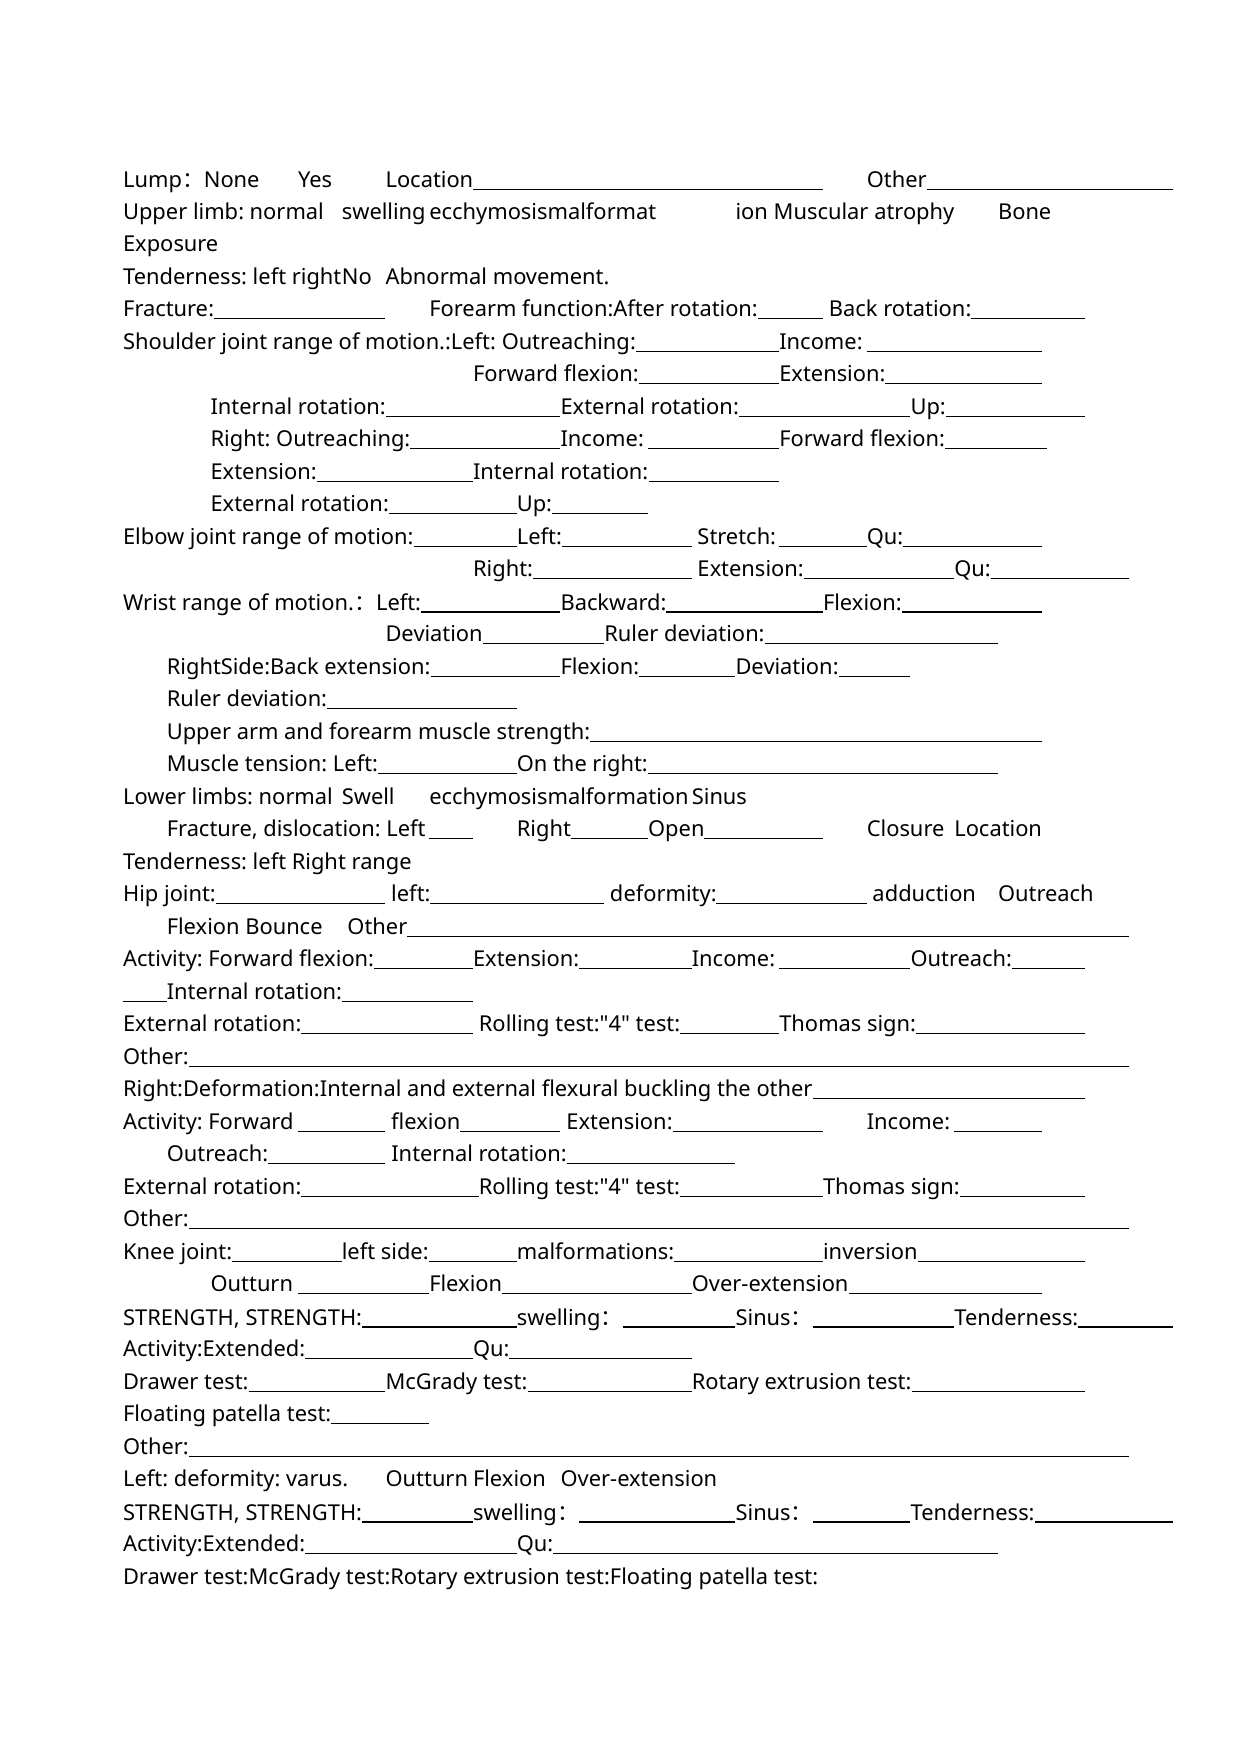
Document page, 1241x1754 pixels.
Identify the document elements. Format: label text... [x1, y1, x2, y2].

text Right:Deformation:Internal and external flexural buckling the other [123, 1072, 1150, 1104]
text Muscle tension: Left: On the right: [123, 747, 1150, 779]
text Other: [123, 1429, 1150, 1462]
text Activity:Extended: Qu: [123, 1332, 1150, 1364]
text External rotation: Rolling test:"4" test: Thomas sign: [123, 1007, 1150, 1039]
text Right: Extension: Qu: [429, 552, 1150, 584]
text Tenderness: left Right range [123, 844, 1150, 877]
text External rotation: Up: [210, 487, 1150, 519]
text Ruler deviation: [123, 682, 1150, 714]
text Wrist range of motion.：Left: Backward: Flexion: [123, 584, 1150, 617]
text Activity:Extended: Qu: [123, 1527, 1150, 1559]
text Upper arm and forearm muscle strength: [123, 714, 1150, 747]
text Other: [123, 1202, 1150, 1234]
text Fracture: Forearm function:After rotation: Back rotation: [123, 292, 1150, 324]
text Deviation Ruler deviation: [342, 617, 1150, 649]
text Fracture, dislocation: Left Right Open Closure Location [123, 812, 1150, 844]
text STRENGTH, STRENGTH: swelling： Sinus： Tenderness: [123, 1494, 1150, 1527]
text Forward flexion: Extension: [429, 357, 1150, 389]
text Shoulder joint range of motion.:Left: Outreaching: Income: [123, 324, 1150, 357]
text Other: [123, 1039, 1150, 1072]
text Tenderness: left right No Abnormal movement. [123, 259, 1150, 292]
text Internal rotation: External rotation: Up: [167, 389, 1150, 422]
text Hip joint: left: deformity: adduction Outreach Flexion Bounce Other [123, 877, 1150, 942]
text Drawer test:McGrady test:Rotary extrusion test:Floating patella test: [123, 1559, 1150, 1592]
text Upper limb: normal swelling ecchymosismalformat ion Muscular atrophy Bone Exposure [123, 194, 1150, 259]
text Right: Outreaching: Income: Forward flexion: [210, 422, 1150, 454]
text Outturn Flexion Over-extension [167, 1267, 1150, 1299]
text RightSide:Back extension: Flexion: Deviation: [123, 649, 1150, 682]
text Lower limbs: normal Swell ecchymosismalformation Sinus [123, 779, 1150, 812]
text Extension: Internal rotation: [210, 454, 1150, 487]
text STRENGTH, STRENGTH: swelling： Sinus： Tenderness: [123, 1299, 1150, 1332]
text Elbow joint range of motion: Left: Stretch: Qu: [123, 519, 1150, 552]
text Lump：None Yes Location Other [123, 162, 1150, 194]
text Left: deformity: varus. Outturn Flexion Over-extension [123, 1462, 1150, 1494]
text Activity: Forward flexion Extension: Income: Outreach: Internal rotation: [123, 1104, 1150, 1169]
text External rotation: Rolling test:"4" test: Thomas sign: [123, 1169, 1150, 1202]
text Drawer test: McGrady test: Rotary extrusion test: Floating patella test: [123, 1364, 1150, 1429]
text Knee joint: left side: malformations: inversion [123, 1234, 1150, 1267]
text Activity: Forward flexion: Extension: Income: Outreach: Internal rotation: [123, 942, 1150, 1007]
